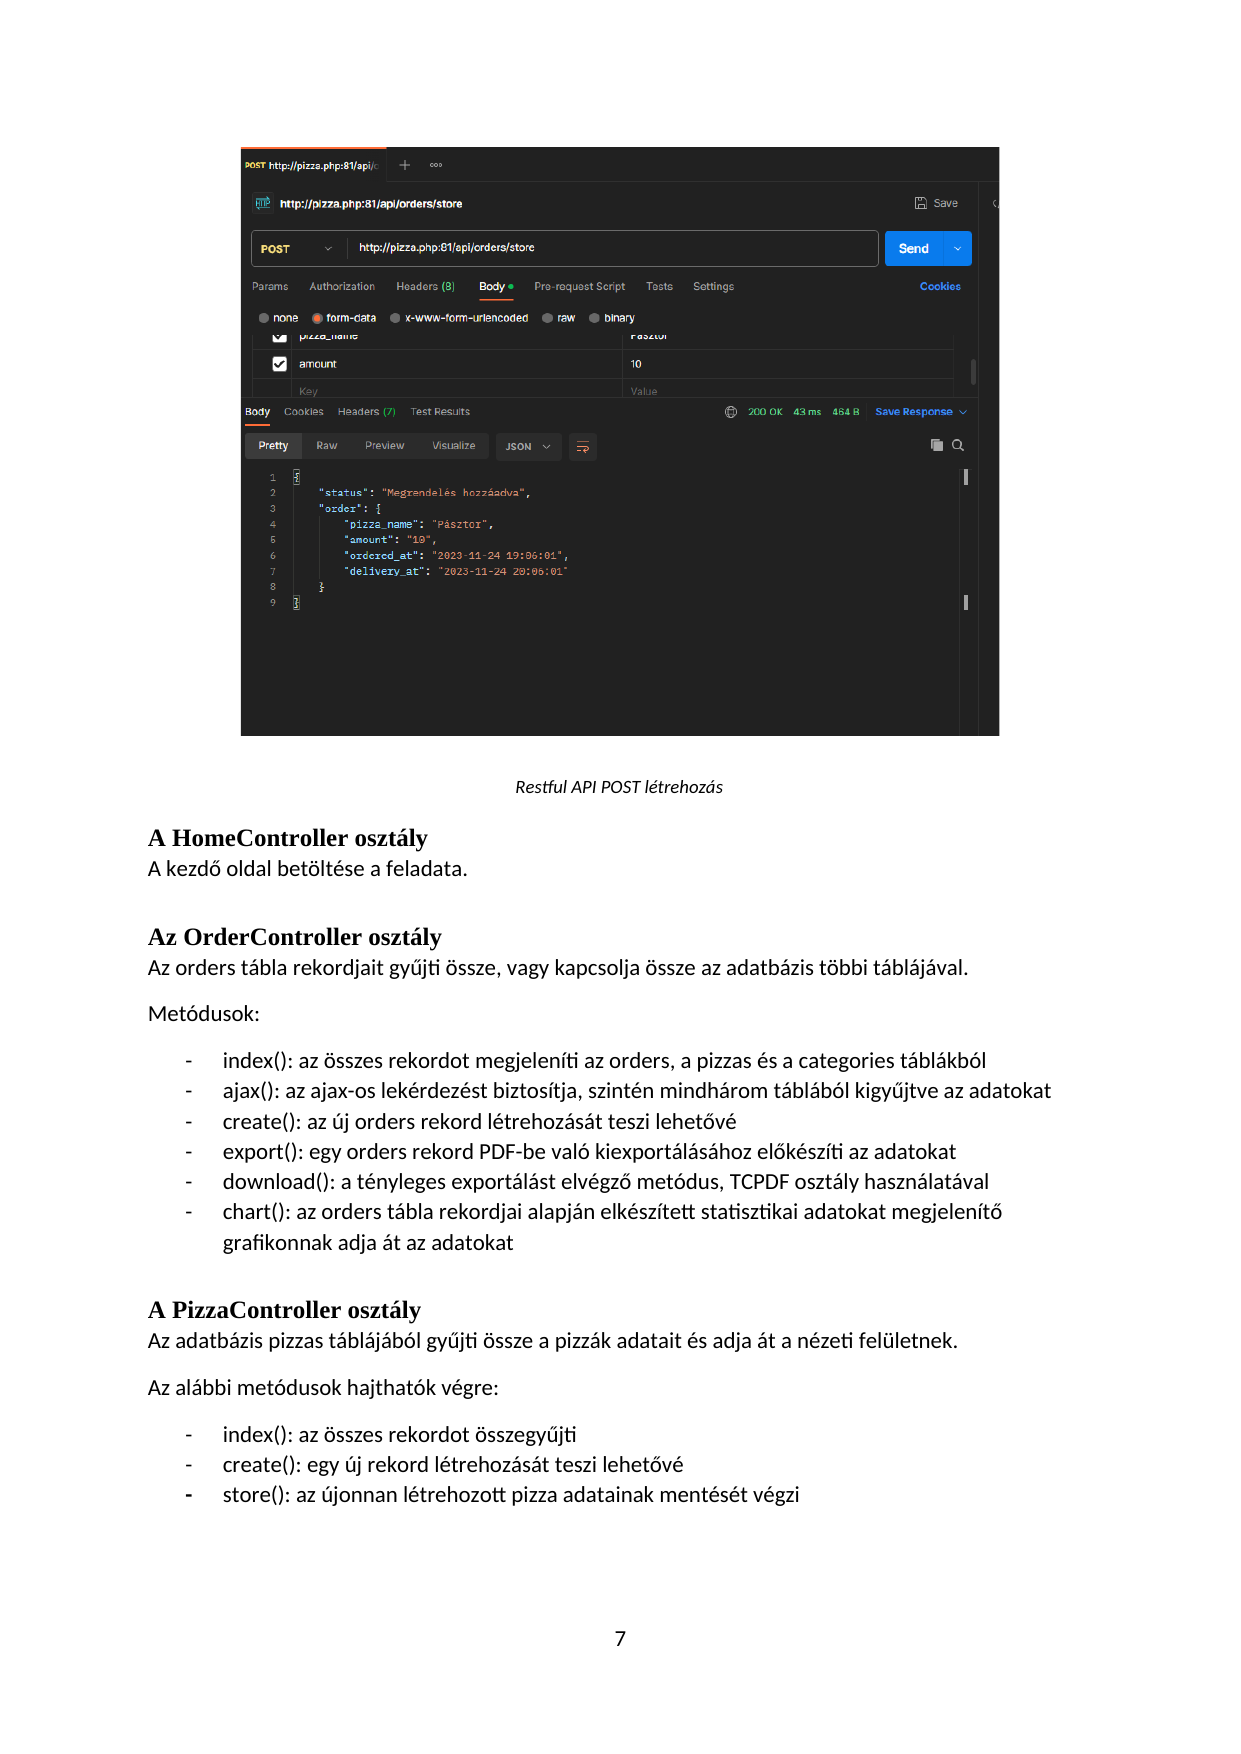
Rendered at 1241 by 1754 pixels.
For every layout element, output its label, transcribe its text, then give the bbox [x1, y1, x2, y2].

list ajax(): az ajax-os lekérdezést biztosítja, szintén mindhárom táblából kigyűjtve az adatokat [185, 1077, 1093, 1105]
text Metódusok: [148, 999, 1093, 1028]
list create(): az új orders rekord létrehozását teszi lehetővé [185, 1107, 1093, 1135]
list download(): a tényleges exportálást elvégző metódus, TCPDF osztály használatával [185, 1167, 1093, 1195]
list index(): az összes rekordot összegyűjti [185, 1420, 1093, 1448]
text Restful API POST létrehozás [148, 775, 1093, 798]
subtitle Az OrderController osztály [148, 922, 1093, 950]
picture [240, 147, 1000, 736]
list index(): az összes rekordot megjeleníti az orders, a pizzas és a categories táblákból [185, 1046, 1093, 1074]
text Az orders tábla rekordjait gyűjti össze, vagy kapcsolja össze az adatbázis többi táblájával. [148, 953, 1093, 981]
text Az adatbázis pizzas táblájából gyűjti össze a pizzák adatait és adja át a nézeti felületnek. [148, 1326, 1093, 1354]
list chart(): az orders tábla rekordjai alapján elkészített statisztikai adatokat megjelenítő grafikonnak adja át az adatokat [185, 1197, 1093, 1256]
subtitle A HomeController osztály [148, 823, 1093, 852]
subtitle A PizzaController osztály [148, 1295, 1093, 1324]
list export(): egy orders rekord PDF-be való kiexportálásához előkészíti az adatokat [185, 1137, 1093, 1165]
list create(): egy új rekord létrehozását teszi lehetővé [185, 1450, 1093, 1478]
list store(): az újonnan létrehozott pizza adatainak mentését végzi [185, 1481, 1093, 1509]
text Az alábbi metódusok hajthatók végre: [148, 1373, 1093, 1401]
text A kezdő oldal betöltése a feladata. [148, 854, 1093, 882]
